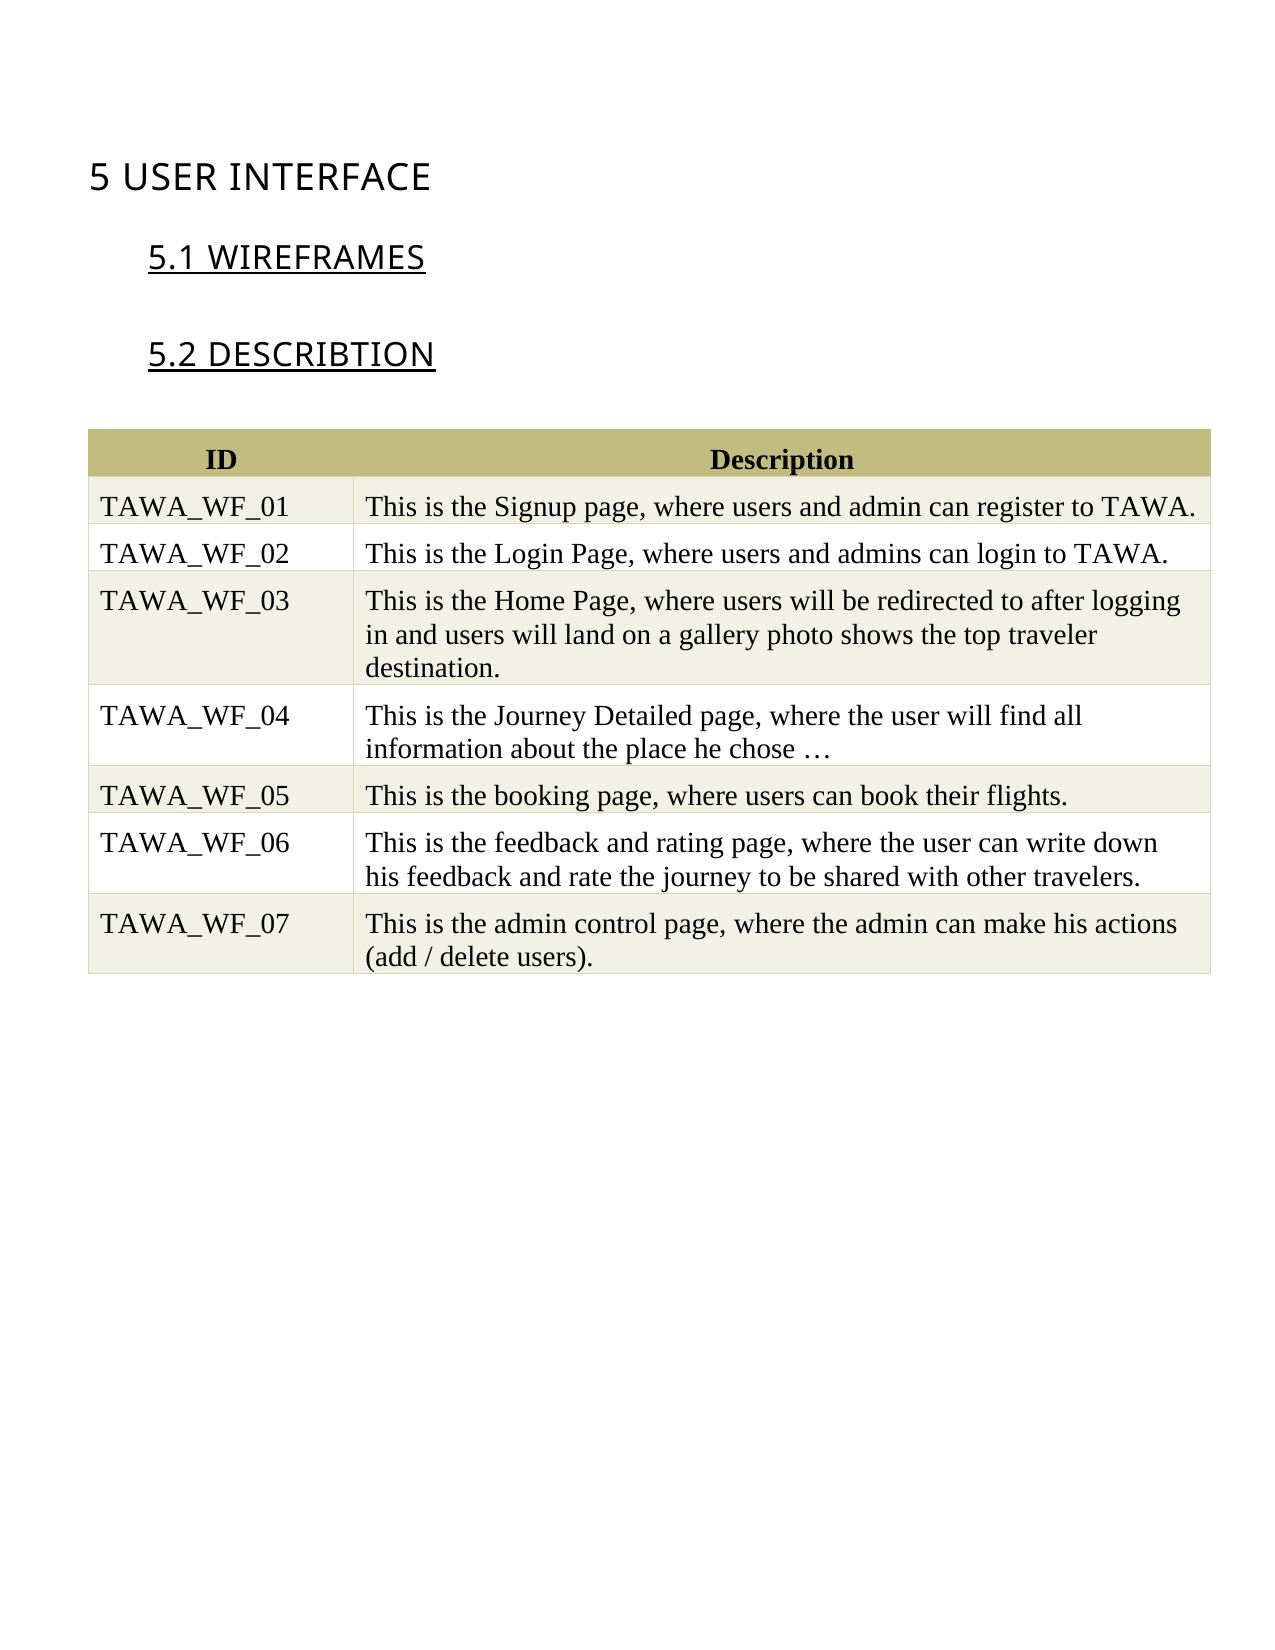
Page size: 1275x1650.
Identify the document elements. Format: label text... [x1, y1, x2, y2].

table_cell This is the Signup page, where users and admin can register to TAWA. [354, 477, 1210, 523]
table_header Description [354, 430, 1210, 476]
table_cell This is the Login Page, where users and admins can login to TAWA. [354, 524, 1210, 570]
table_cell TAWA_WF_05 [89, 766, 353, 812]
table_cell TAWA_WF_07 [89, 894, 353, 973]
table_cell TAWA_WF_02 [89, 524, 353, 570]
table_cell This is the Home Page, where users will be redirected to after logging in and users will land on a gallery photo shows the top traveler destination. [354, 571, 1210, 684]
table_cell TAWA_WF_01 [89, 477, 353, 523]
table_cell This is the Journey Detailed page, where the user will find all information about the place he chose … [354, 685, 1210, 765]
title 5 user interface [89, 150, 1125, 201]
subtitle 5.2 Describtion [148, 331, 1125, 377]
table_cell This is the feedback and rating page, where the user can write down his feedback and rate the journey to be shared with other travelers. [354, 813, 1210, 892]
table_cell TAWA_WF_06 [89, 813, 353, 892]
table_cell TAWA_WF_04 [89, 685, 353, 765]
table_cell This is the admin control page, where the admin can make his actions (add / delete users). [354, 894, 1210, 973]
table_cell This is the booking page, where users can book their flights. [354, 766, 1210, 812]
subtitle 5.1 wireframes [148, 234, 1125, 279]
table_header ID [89, 430, 353, 476]
table_cell TAWA_WF_03 [89, 571, 353, 684]
